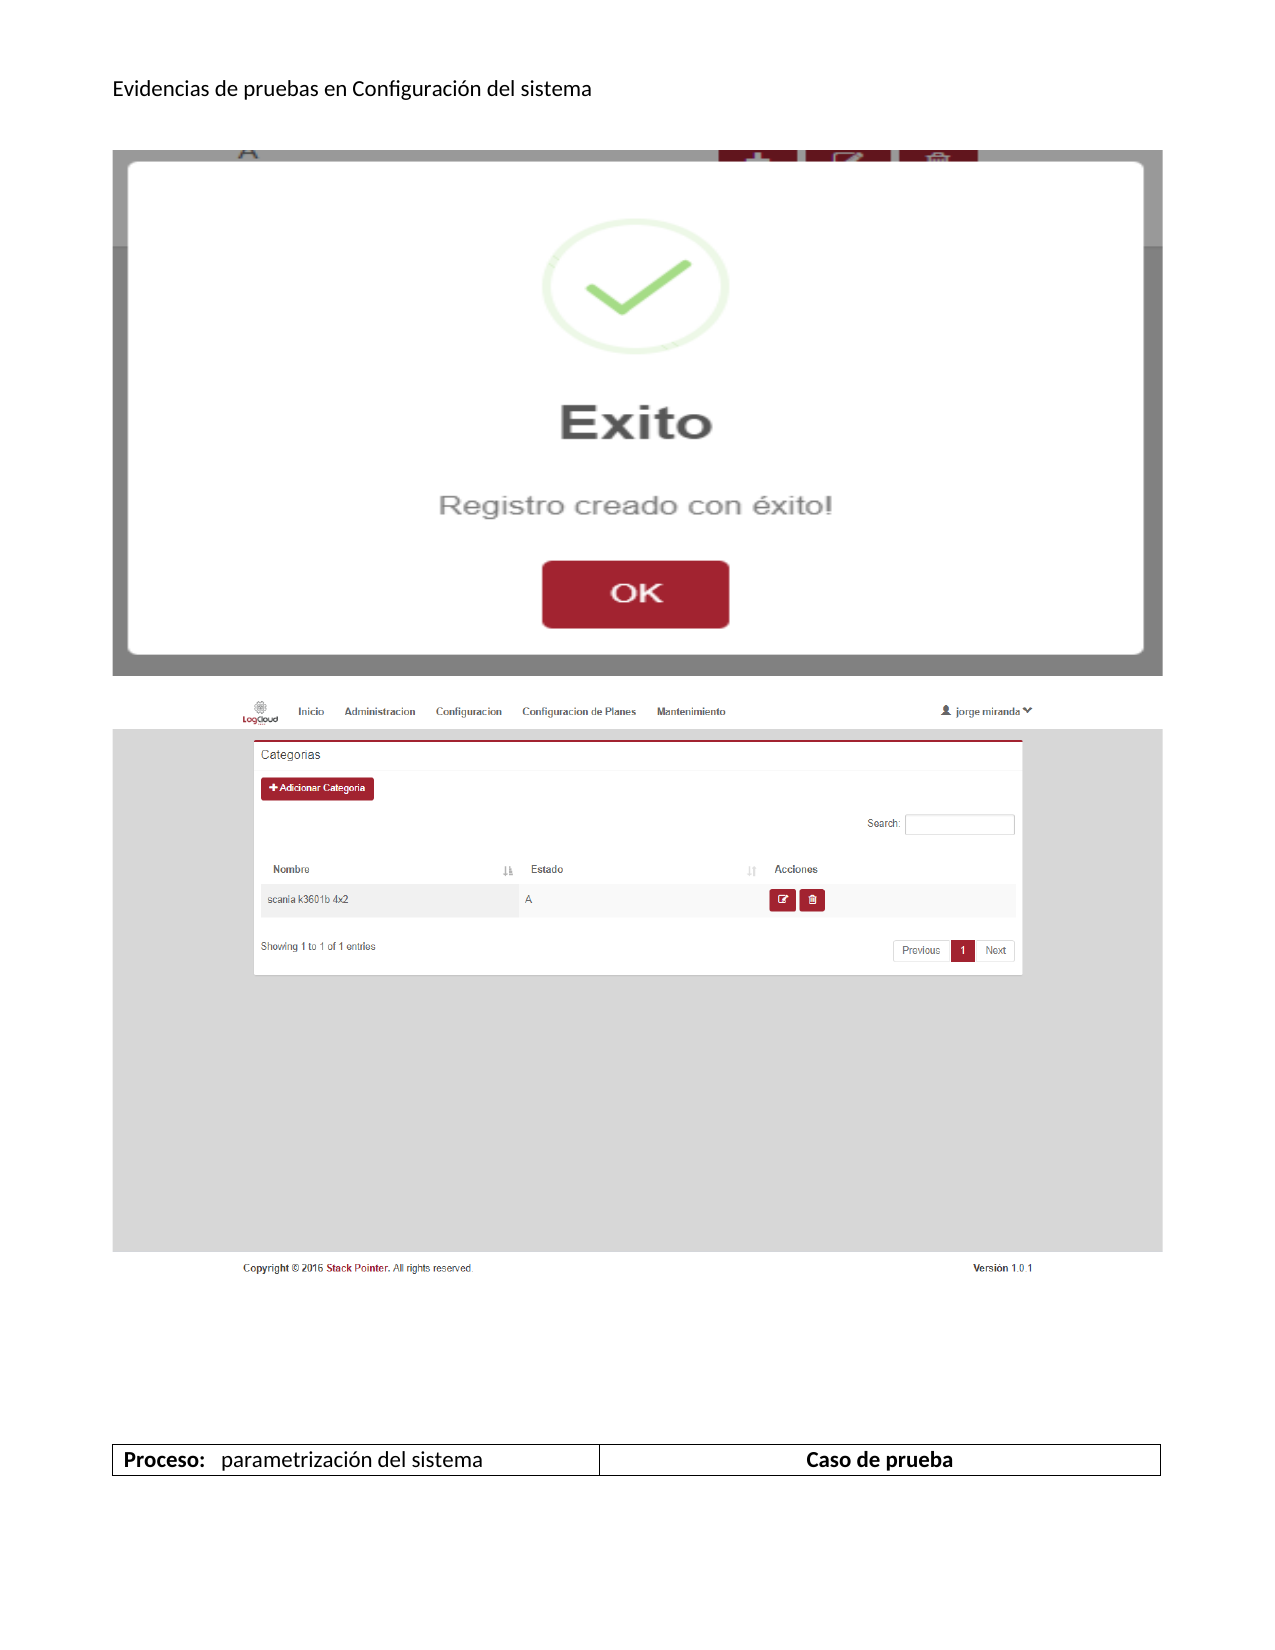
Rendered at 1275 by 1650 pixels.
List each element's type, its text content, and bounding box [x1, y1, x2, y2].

picture [112, 694, 1163, 1285]
picture [112, 150, 1163, 676]
table_header Proceso: parametrización del sistema [113, 1445, 599, 1475]
table_header Caso de prueba [600, 1445, 1160, 1475]
